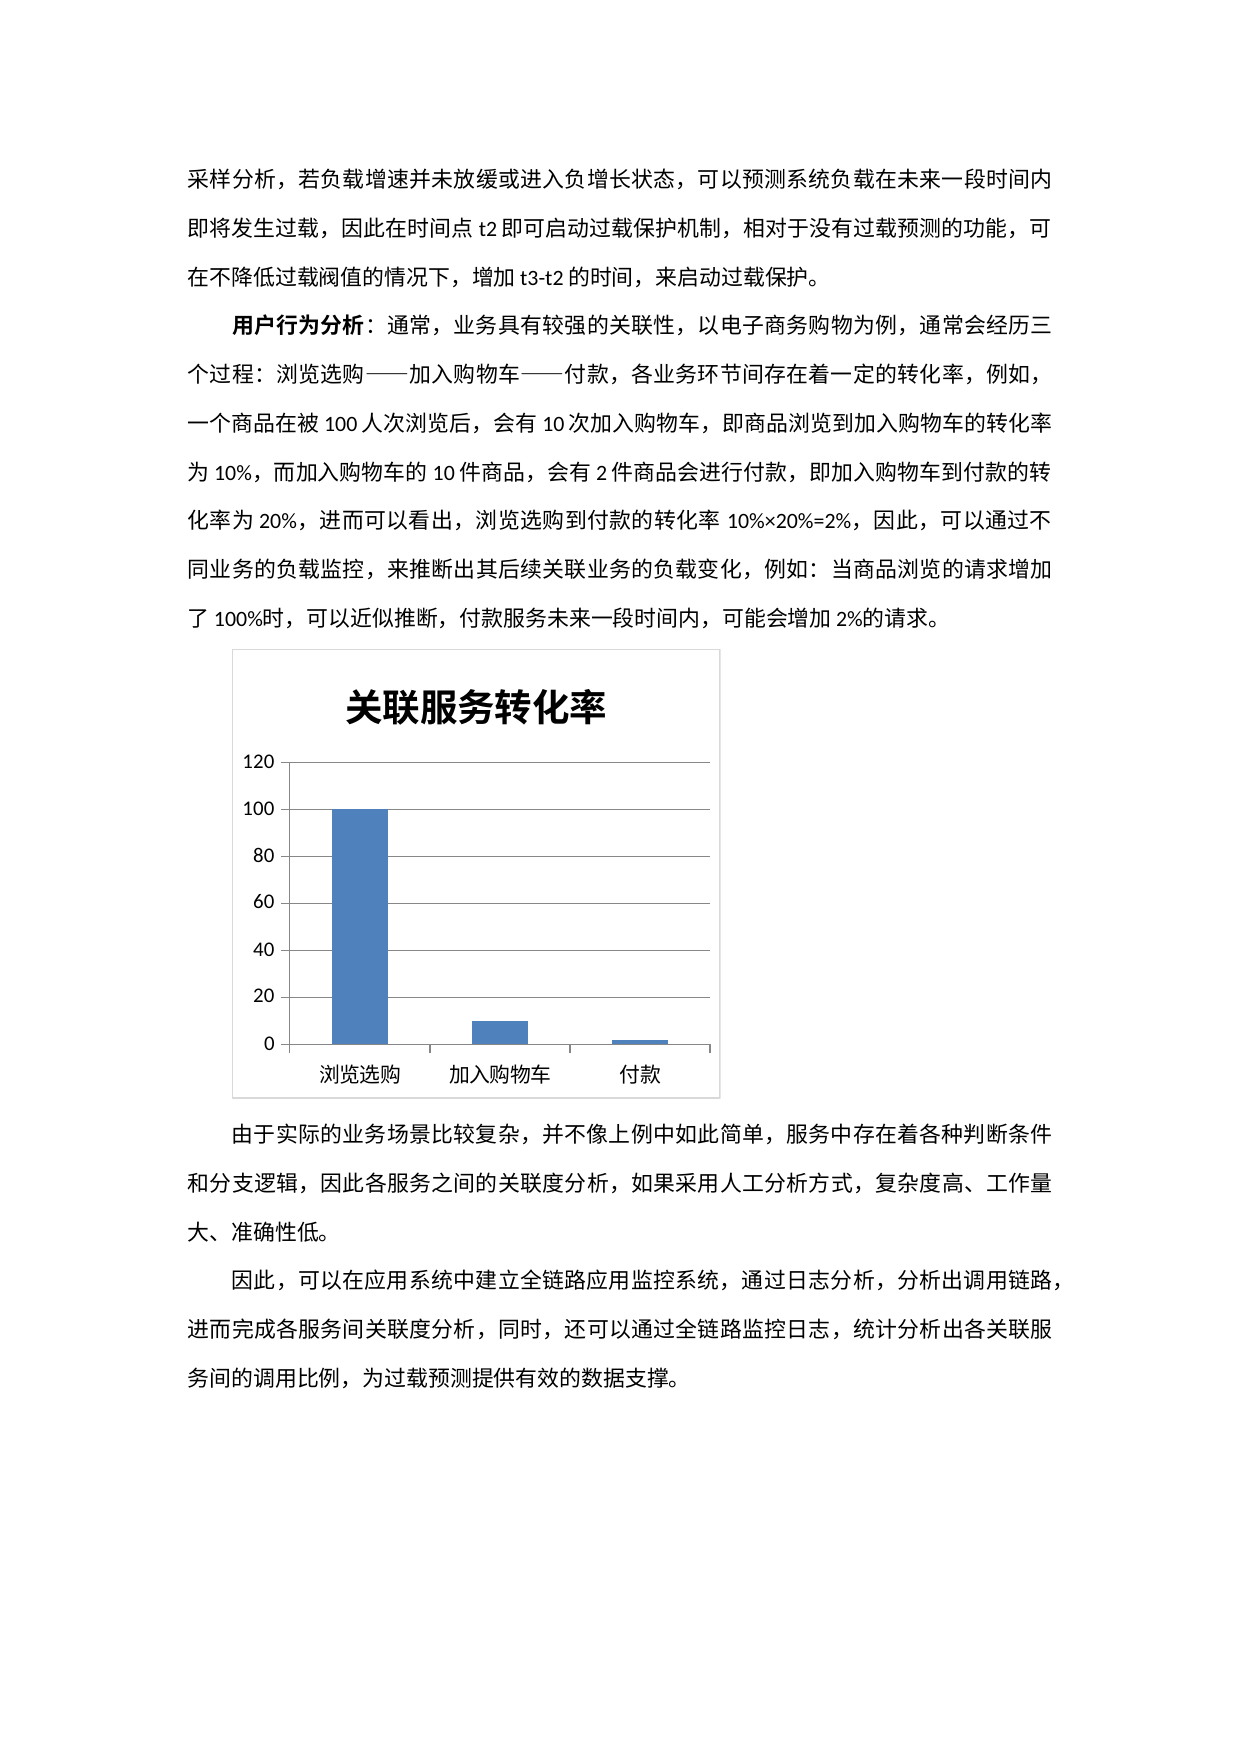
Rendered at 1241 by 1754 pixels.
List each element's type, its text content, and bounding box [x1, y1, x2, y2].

text 用户行为分析：通常，业务具有较强的关联性，以电子商务购物为例，通常会经历三个过程：浏览选购——加入购物车——付款，各业务环节间存在着一定的转化率，例如，一个商品在被100人次浏览后，会有10次加入购物车，即商品浏览到加入购物车的转化率为10%，而加入购物车的10件商品，会有2件商品会进行付款，即加入购物车到付款的转化率为20%，进而可以看出，浏览选购到付款的转化率10%×20%=2%，因此，可以通过不同业务的负载监控，来推断出其后续关联业务的负载变化，例如：当商品浏览的请求增加了100%时，可以近似推断，付款服务未来一段时间内，可能会增加2%的请求。 [187, 308, 1053, 633]
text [187, 162, 1053, 292]
text 因此，可以在应用系统中建立全链路应用监控系统，通过日志分析，分析出调用链路，进而完成各服务间关联度分析，同时，还可以通过全链路监控日志，统计分析出各关联服务间的调用比例，为过载预测提供有效的数据支撑。 [187, 1263, 1053, 1393]
text 由于实际的业务场景比较复杂，并不像上例中如此简单，服务中存在着各种判断条件和分支逻辑，因此各服务之间的关联度分析，如果采用人工分析方式，复杂度高、工作量大、准确性低。 [187, 1117, 1053, 1247]
